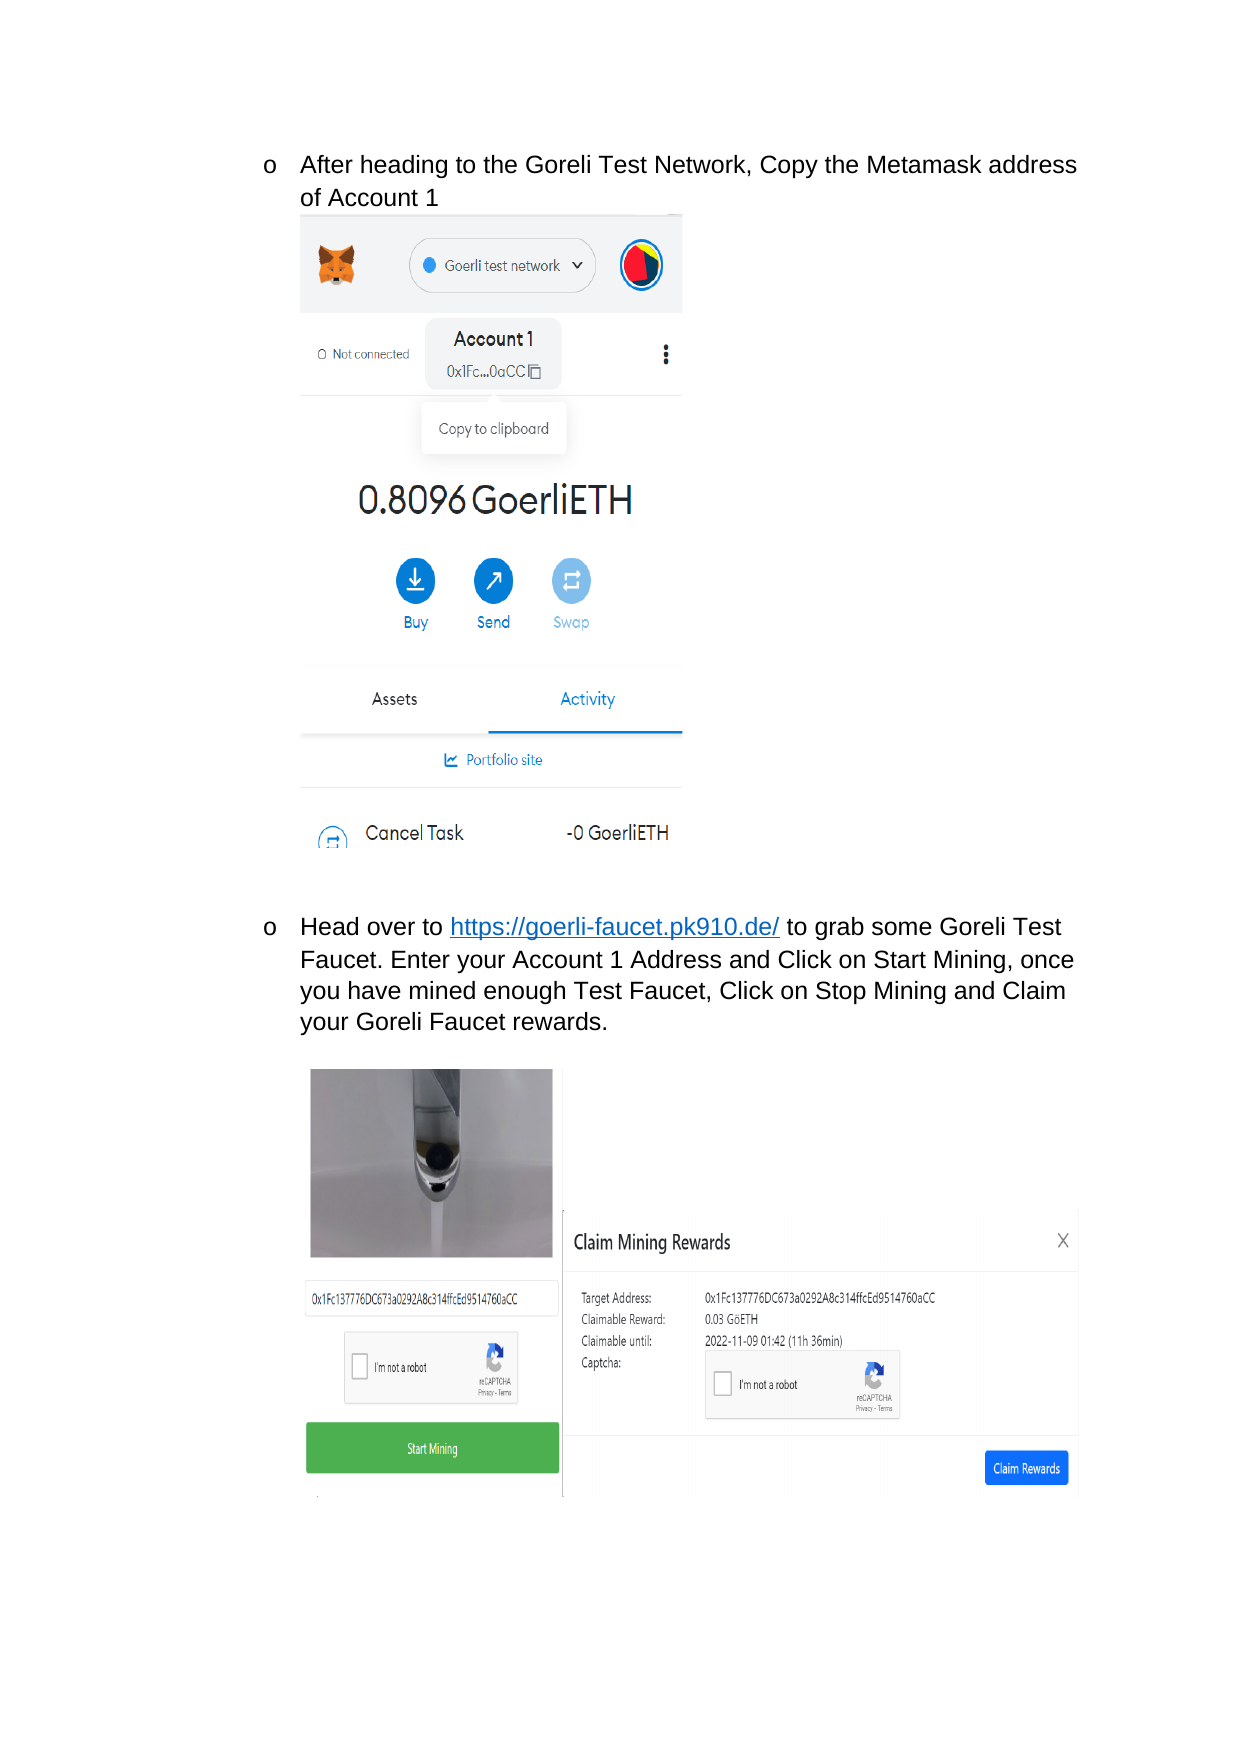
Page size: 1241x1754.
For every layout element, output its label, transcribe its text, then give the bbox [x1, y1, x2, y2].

picture [300, 1069, 1079, 1497]
picture [300, 214, 683, 848]
list After heading to the Goreli Test Network, Copy the Metamask address of Account 1 [262, 150, 1090, 212]
list Head over to https://goerli-faucet.pk910.de/ to grab some Goreli Test Faucet. Enter your Account 1 Address and Click on Start Mining, once you have mined enough Test Faucet, Click on Stop Mining and Claim your Goreli Faucet rewards. [262, 912, 1090, 1036]
